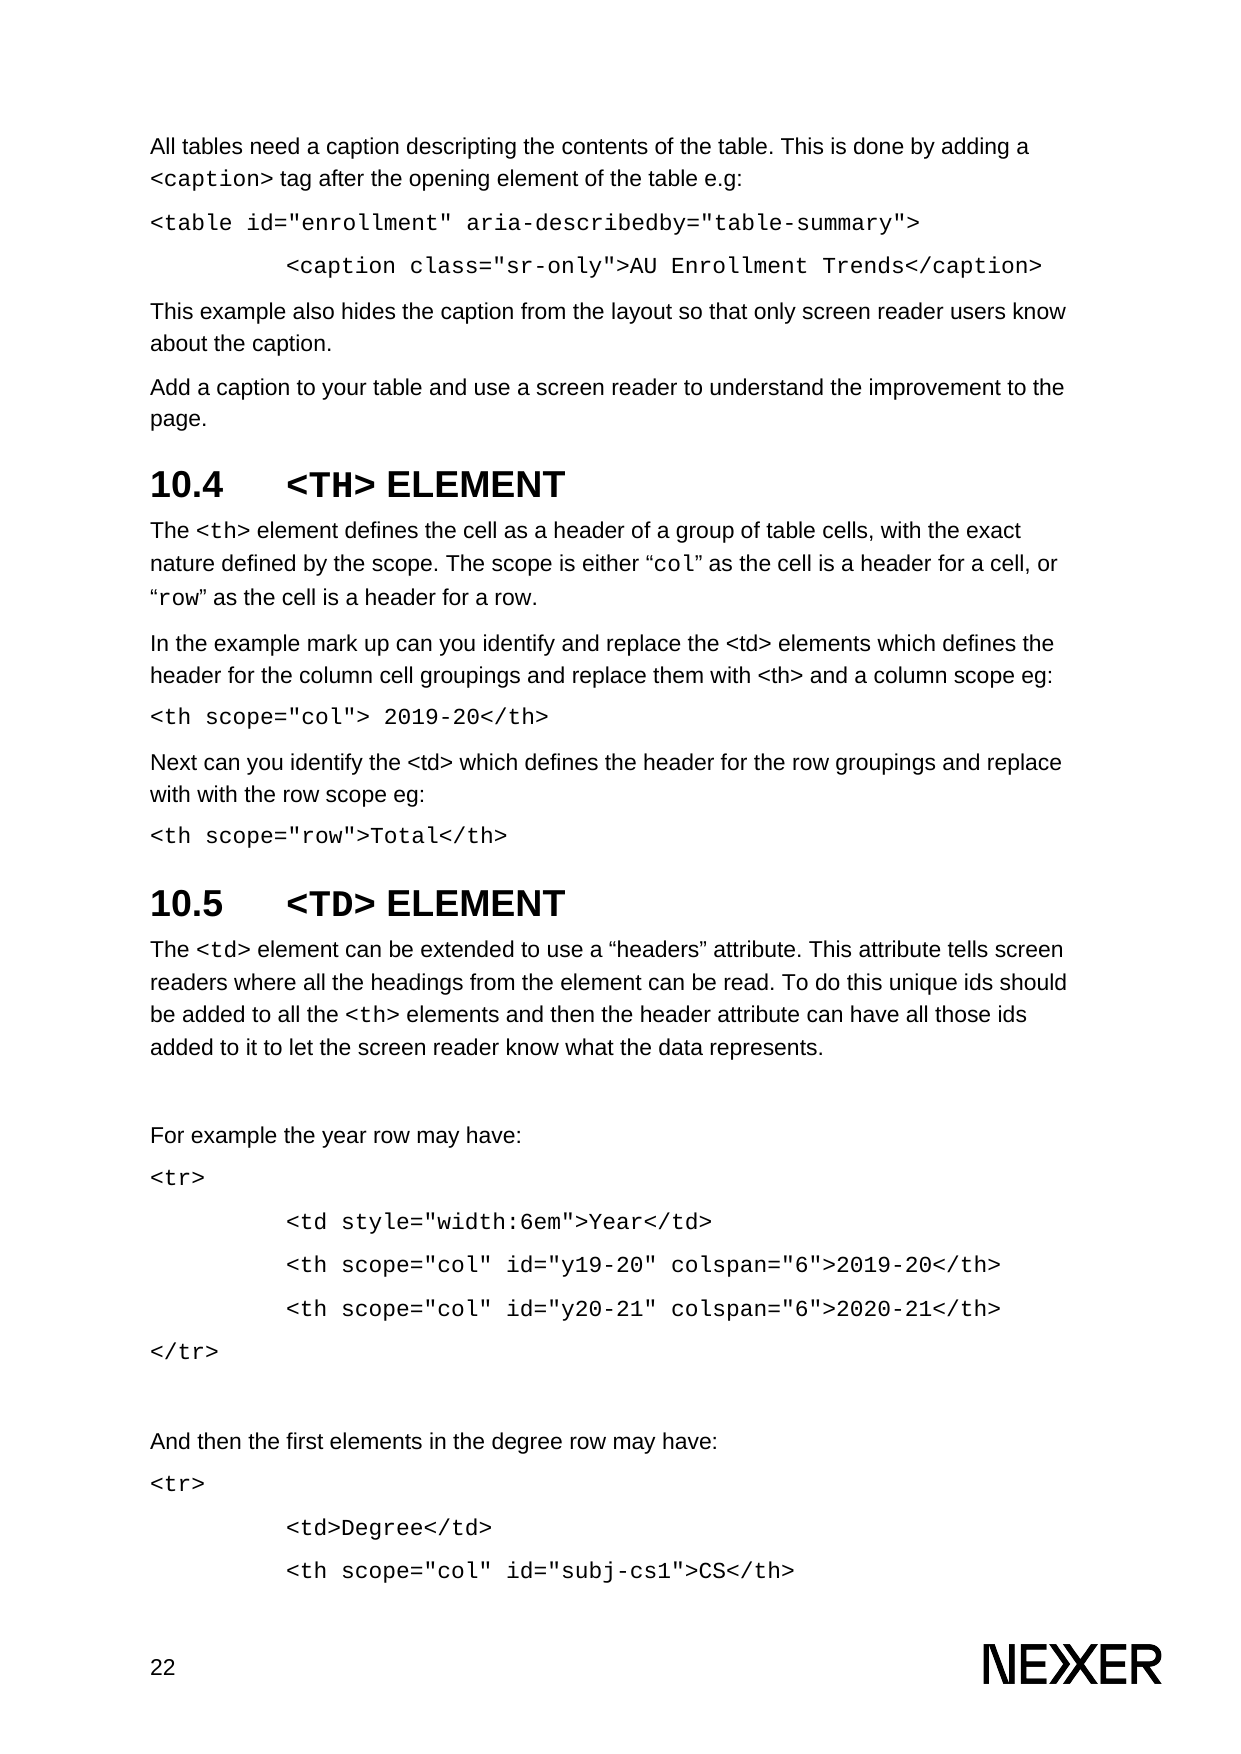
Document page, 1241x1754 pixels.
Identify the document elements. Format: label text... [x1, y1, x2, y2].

text All tables need a caption descripting the contents of the table. This is done by adding a <caption> tag after the opening element of the table e.g: [150, 133, 1090, 193]
subtitle <th> Element [150, 462, 1090, 508]
text Add a caption to your table and use a screen reader to understand the improvement to the page. [150, 374, 1090, 432]
text <th scope="col" id="subj-cs1">CS</th> [150, 1559, 1090, 1585]
text <table id="enrollment" aria-describedby="table-summary"> [150, 211, 1090, 237]
text <td style="width:6em">Year</td> [150, 1210, 1090, 1236]
text For example the year row may have: [150, 1122, 1090, 1149]
text The <td> element can be extended to use a “headers” attribute. This attribute tells screen readers where all the headings from the element can be read. To do this unique ids should be added to all the <th> elements and then the header attribute can have all those ids added to it to let the screen reader know what the data represents. [150, 936, 1090, 1061]
text <th scope="row">Total</th> [150, 825, 1090, 851]
picture [983, 1644, 1162, 1684]
text This example also hides the caption from the layout so that only screen reader users know about the caption. [150, 298, 1090, 356]
text The <th> element defines the cell as a header of a group of table cells, with the exact nature defined by the scope. The scope is either “col” as the cell is a header for a cell, or “row” as the cell is a header for a row. [150, 517, 1090, 612]
text <th scope="col" id="y20-21" colspan="6">2020-21</th> [150, 1297, 1090, 1323]
text In the example mark up can you identify and replace the <td> elements which defines the header for the column cell groupings and replace them with <th> and a column scope eg: [150, 630, 1090, 688]
text <tr> [150, 1167, 1090, 1192]
text <th scope="col"> 2019-20</th> [150, 706, 1090, 732]
text <caption class="sr-only">AU Enrollment Trends</caption> [150, 254, 1090, 280]
text <th scope="col" id="y19-20" colspan="6">2019-20</th> [150, 1254, 1090, 1279]
text Next can you identify the <td> which defines the header for the row groupings and replace with with the row scope eg: [150, 749, 1090, 807]
text <tr> [150, 1472, 1090, 1498]
text And then the first elements in the degree row may have: [150, 1428, 1090, 1455]
subtitle <td> element [150, 881, 1090, 927]
text <td>Degree</td> [150, 1516, 1090, 1542]
text </tr> [150, 1341, 1090, 1367]
